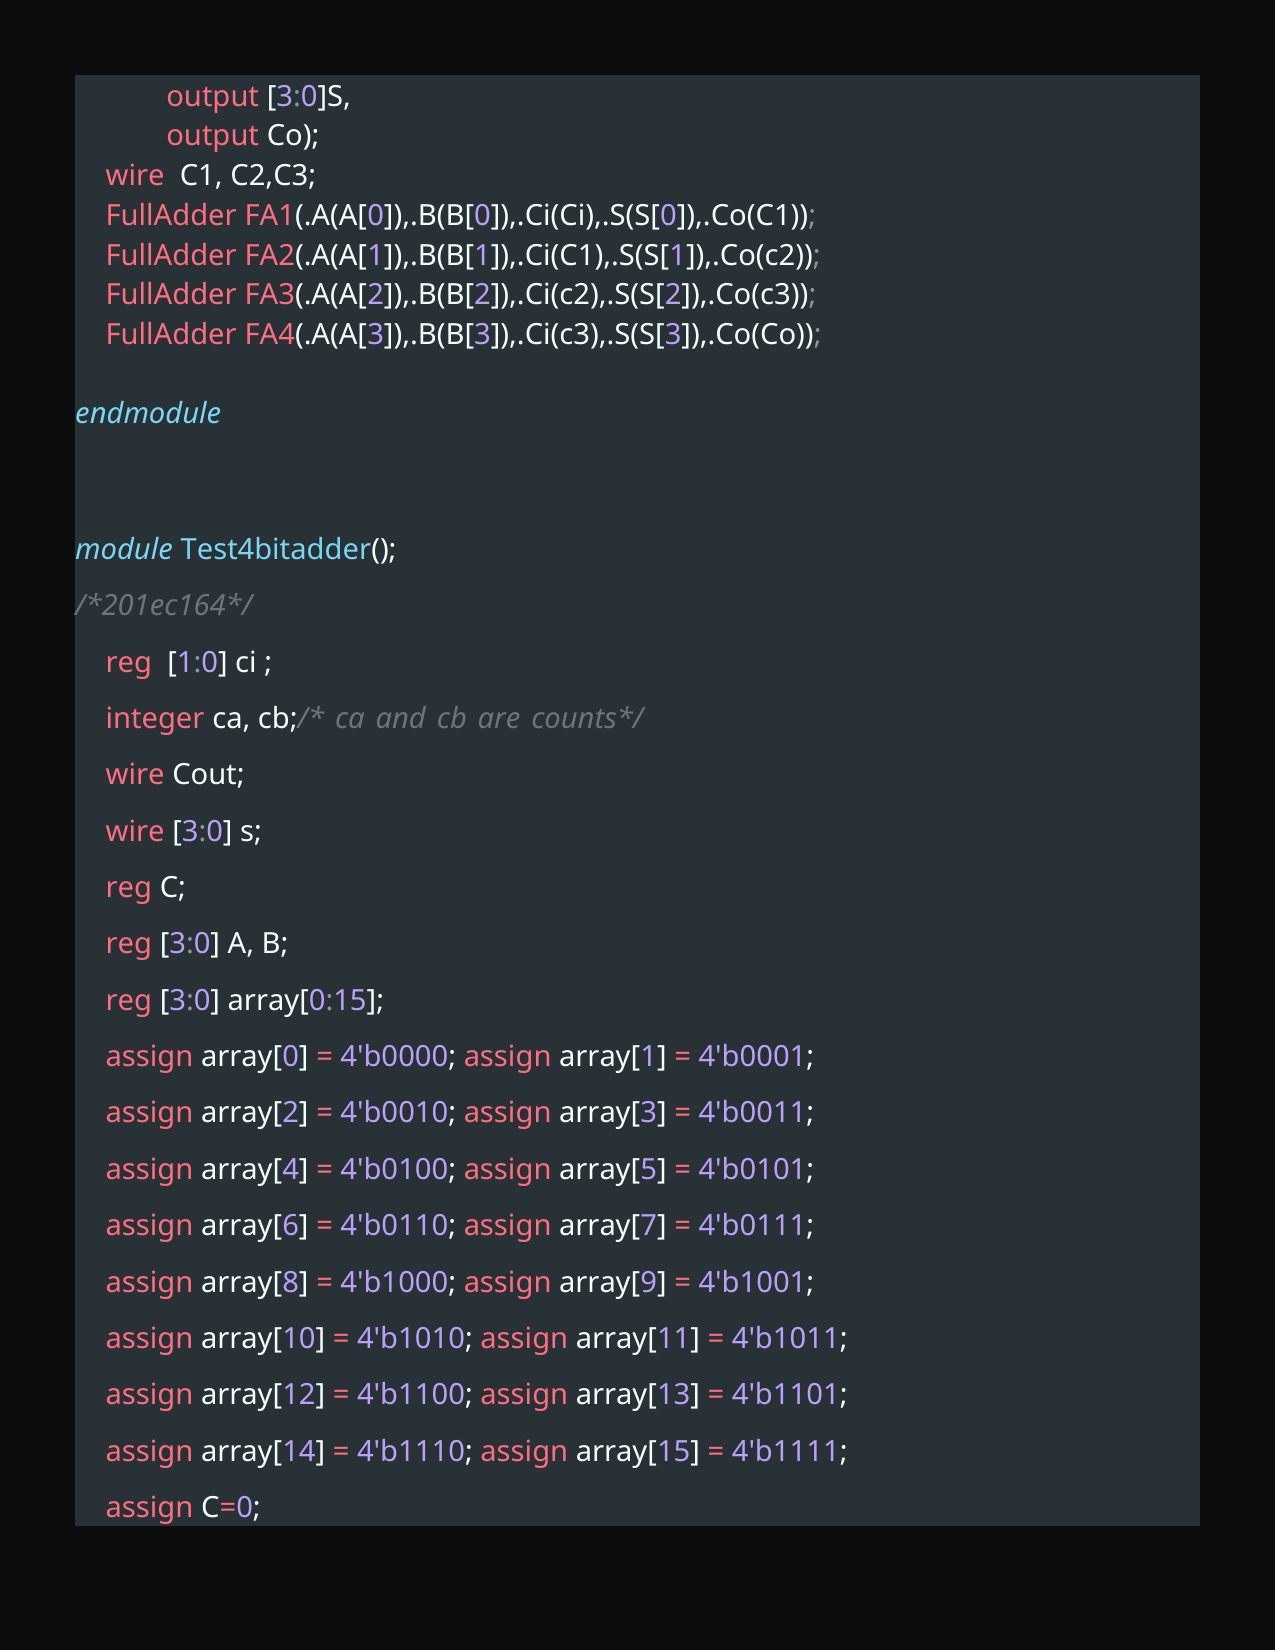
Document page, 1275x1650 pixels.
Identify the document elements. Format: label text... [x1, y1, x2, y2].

text endmodule [75, 392, 1200, 432]
text FullAdder FA1(.A(A[0]),.B(B[0]),.Ci(Ci),.S(S[0]),.Co(C1)); [75, 194, 1200, 234]
text wire C1, C2,C3; [75, 154, 1200, 194]
text FullAdder FA4(.A(A[3]),.B(B[3]),.Ci(c3),.S(S[3]),.Co(Co)); [75, 313, 1200, 353]
text output Co); [75, 115, 1200, 154]
text assign array[0] = 4'b0000; assign array[1] = 4'b0001; [75, 1035, 1200, 1075]
text reg [1:0] ci ; [75, 641, 1200, 681]
text wire Cout; [75, 754, 1200, 793]
text integer ca, cb;/* ca and cb are counts*/ [75, 697, 1200, 737]
text assign array[8] = 4'b1000; assign array[9] = 4'b1001; [75, 1261, 1200, 1301]
text assign C=0; [75, 1486, 1200, 1526]
text FullAdder FA3(.A(A[2]),.B(B[2]),.Ci(c2),.S(S[2]),.Co(c3)); [75, 273, 1200, 313]
text reg [3:0] A, B; [75, 923, 1200, 962]
text FullAdder FA2(.A(A[1]),.B(B[1]),.Ci(C1),.S(S[1]),.Co(c2)); [75, 234, 1200, 273]
text assign array[2] = 4'b0010; assign array[3] = 4'b0011; [75, 1092, 1200, 1131]
text wire [3:0] s; [75, 810, 1200, 850]
text module Test4bitadder(); [75, 528, 1200, 568]
text /*201ec164*/ [75, 584, 1200, 624]
text assign array[14] = 4'b1110; assign array[15] = 4'b1111; [75, 1430, 1200, 1469]
text assign array[12] = 4'b1100; assign array[13] = 4'b1101; [75, 1373, 1200, 1413]
text assign array[10] = 4'b1010; assign array[11] = 4'b1011; [75, 1317, 1200, 1357]
text reg C; [75, 866, 1200, 906]
text reg [3:0] array[0:15]; [75, 979, 1200, 1019]
text output [3:0]S, [75, 75, 1200, 115]
text assign array[6] = 4'b0110; assign array[7] = 4'b0111; [75, 1204, 1200, 1244]
text assign array[4] = 4'b0100; assign array[5] = 4'b0101; [75, 1148, 1200, 1188]
